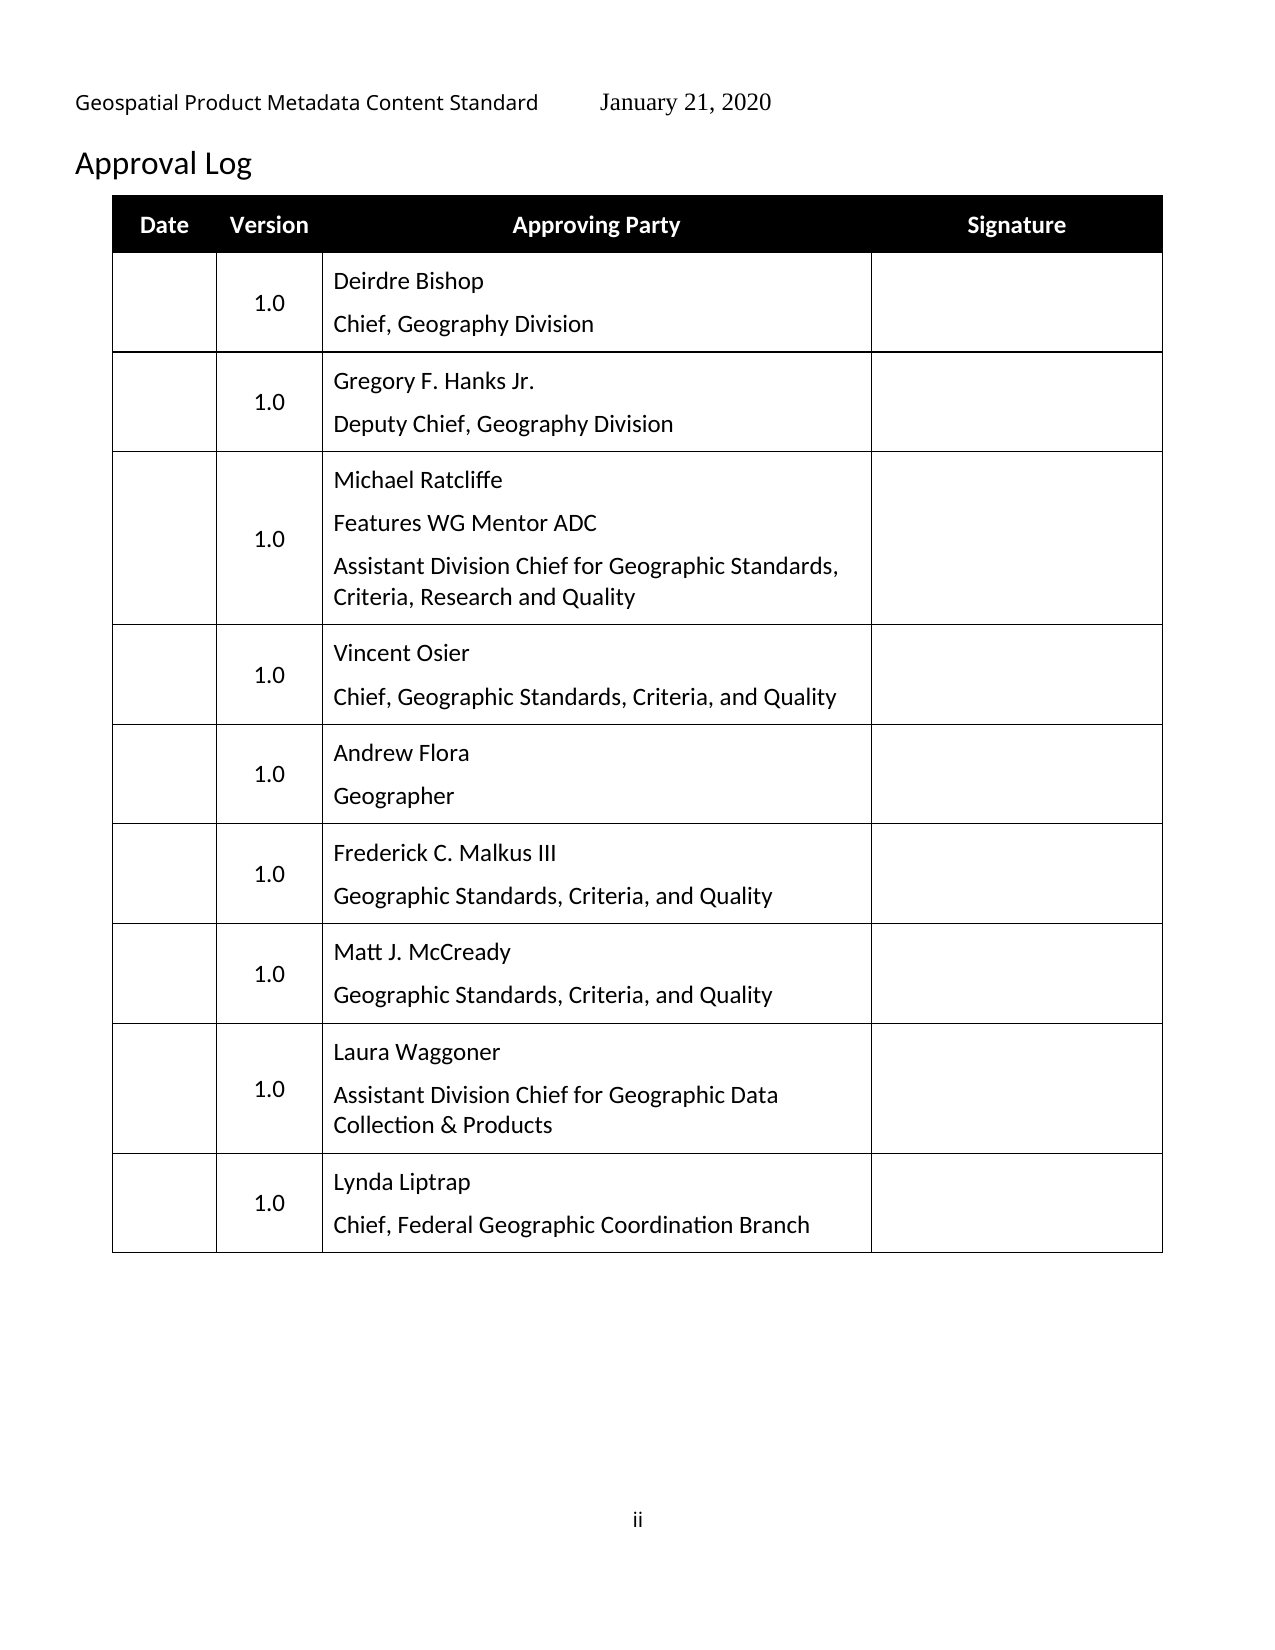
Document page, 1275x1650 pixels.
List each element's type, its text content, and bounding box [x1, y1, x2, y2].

table_cell 1.0 [217, 1024, 322, 1152]
table_cell [113, 452, 216, 624]
table_cell Deirdre Bishop Chief, Geography Division [323, 253, 871, 351]
table_cell [113, 824, 216, 923]
table_cell Michael Ratcliffe Features WG Mentor ADC Assistant Division Chief for Geographic Standards, Criteria, Research and Quality [323, 452, 871, 624]
table_cell [872, 452, 1162, 624]
table_cell 1.0 [217, 353, 322, 451]
table_header Approving Party [323, 196, 871, 252]
table_cell 1.0 [217, 824, 322, 923]
table_header Date [113, 196, 216, 252]
table_cell [113, 253, 216, 351]
table_cell 1.0 [217, 1154, 322, 1252]
table_cell [872, 253, 1162, 351]
table_header Signature [872, 196, 1162, 252]
table_cell [872, 353, 1162, 451]
table_cell 1.0 [217, 452, 322, 624]
table_cell [113, 725, 216, 823]
table_cell Laura Waggoner Assistant Division Chief for Geographic Data Collection & Products [323, 1024, 871, 1152]
table_cell [872, 824, 1162, 923]
table_cell Gregory F. Hanks Jr. Deputy Chief, Geography Division [323, 353, 871, 451]
table_cell [113, 924, 216, 1022]
table_cell 1.0 [217, 924, 322, 1022]
table_cell Matt J. McCready Geographic Standards, Criteria, and Quality [323, 924, 871, 1022]
table_cell [872, 1154, 1162, 1252]
table_cell Lynda Liptrap Chief, Federal Geographic Coordination Branch [323, 1154, 871, 1252]
table_cell [872, 625, 1162, 724]
table_cell [113, 1024, 216, 1152]
table_header Version [217, 196, 322, 252]
table_cell [113, 1154, 216, 1252]
table_cell [872, 1024, 1162, 1152]
table_cell Andrew Flora Geographer [323, 725, 871, 823]
table_cell 1.0 [217, 625, 322, 724]
table_cell [113, 625, 216, 724]
table_cell Frederick C. Malkus III Geographic Standards, Criteria, and Quality [323, 824, 871, 923]
table_cell 1.0 [217, 725, 322, 823]
table_cell [872, 924, 1162, 1022]
table_cell [113, 353, 216, 451]
table_cell Vincent Osier Chief, Geographic Standards, Criteria, and Quality [323, 625, 871, 724]
table_cell 1.0 [217, 253, 322, 351]
table_cell [872, 725, 1162, 823]
text Approval Log [75, 142, 1200, 183]
